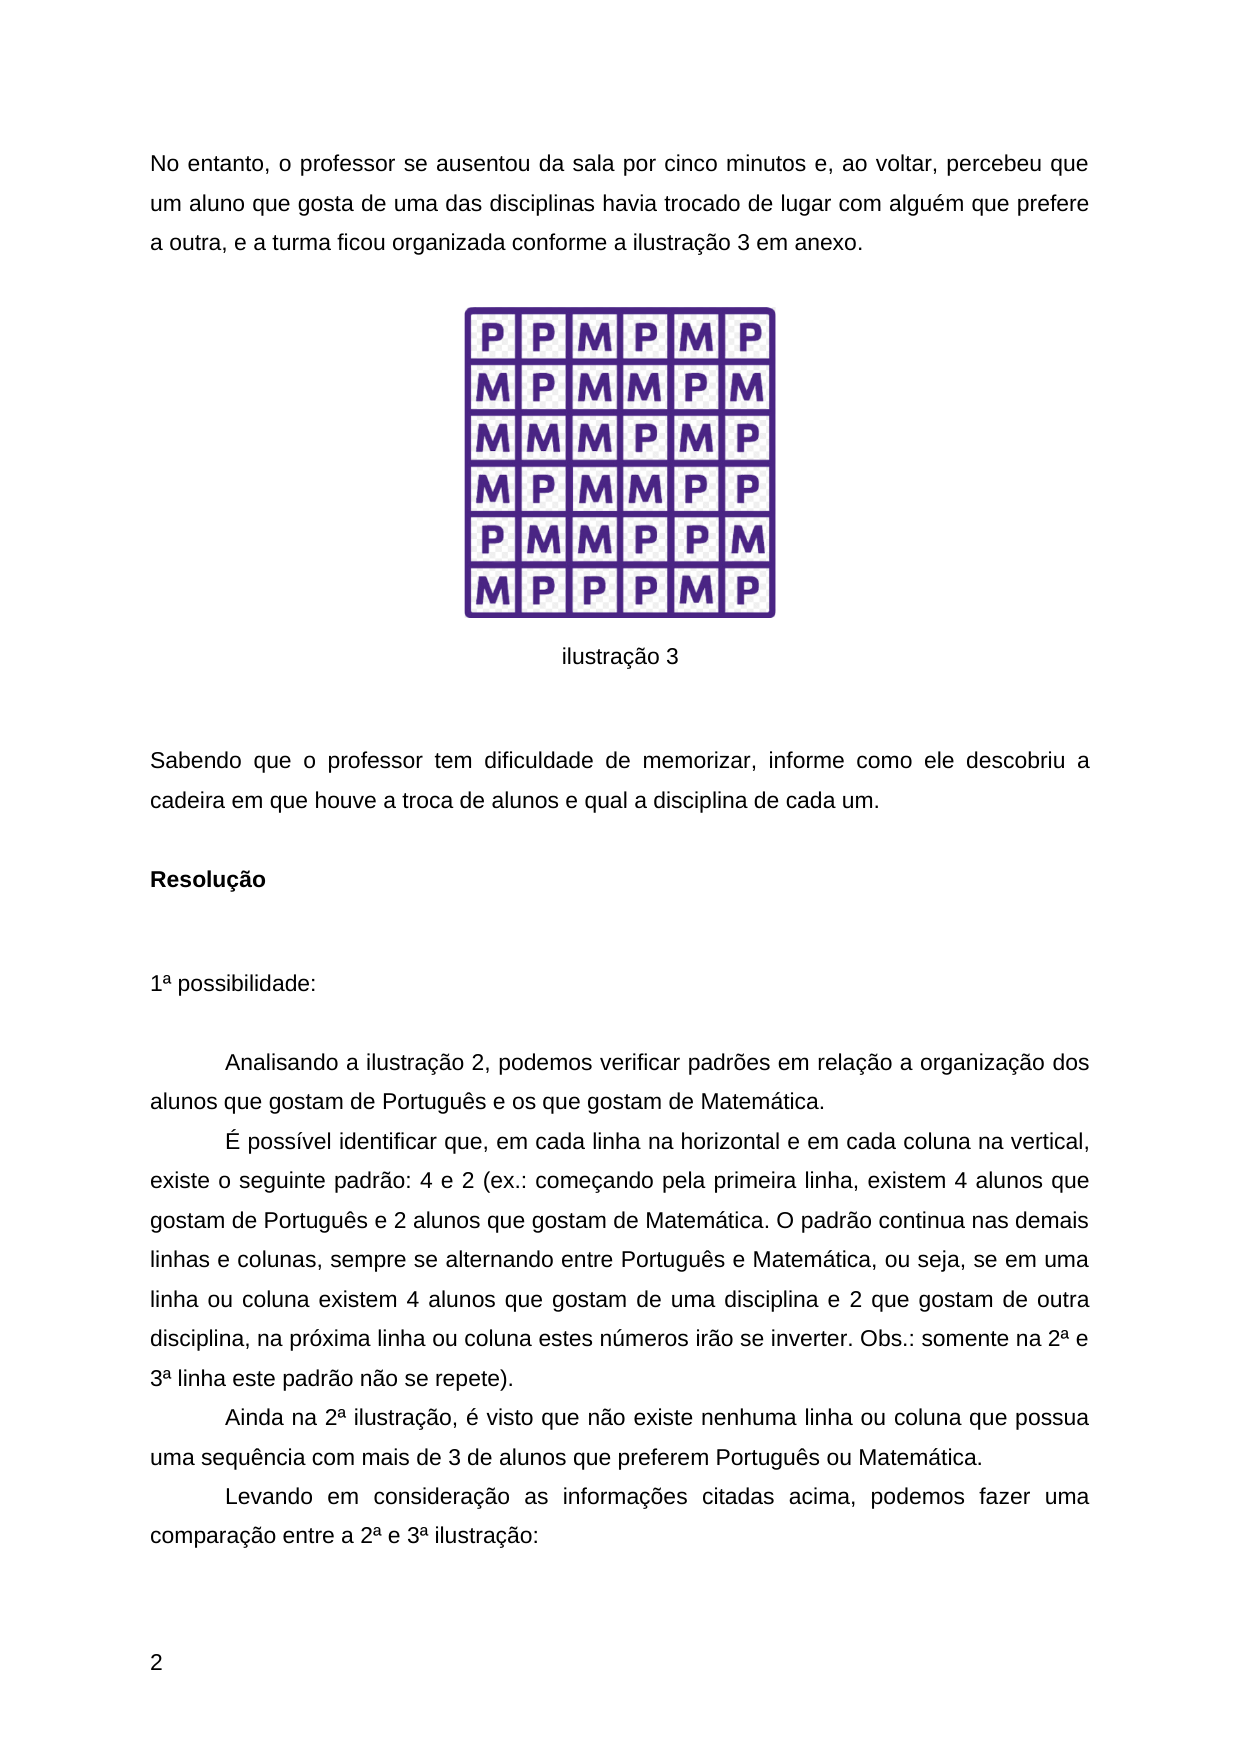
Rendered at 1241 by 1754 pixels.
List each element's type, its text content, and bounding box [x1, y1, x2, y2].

text No entanto, o professor se ausentou da sala por cinco minutos e, ao voltar, percebeu que um aluno que gosta de uma das disciplinas havia trocado de lugar com alguém que prefere a outra, e a turma ficou organizada conforme a ilustração 3 em anexo. [150, 150, 1090, 255]
picture [464, 307, 776, 618]
text 1ª possibilidade: [150, 970, 1090, 996]
text Levando em consideração as informações citadas acima, podemos fazer uma comparação entre a 2ª e 3ª ilustração: [150, 1483, 1090, 1549]
text É possível identificar que, em cada linha na horizontal e em cada coluna na vertical, existe o seguinte padrão: 4 e 2 (ex.: começando pela primeira linha, existem 4 alunos que gostam de Português e 2 alunos que gostam de Matemática. O padrão continua nas demais linhas e colunas, sempre se alternando entre Português e Matemática, ou seja, se em uma linha ou coluna existem 4 alunos que gostam de uma disciplina e 2 que gostam de outra disciplina, na próxima linha ou coluna estes números irão se inverter. Obs.: somente na 2ª e 3ª linha este padrão não se repete). [150, 1128, 1090, 1391]
text Ainda na 2ª ilustração, é visto que não existe nenhuma linha ou coluna que possua uma sequência com mais de 3 de alunos que preferem Português ou Matemática. [150, 1404, 1090, 1470]
text Resolução [150, 866, 1090, 892]
text ilustração 3 [150, 643, 1090, 670]
text Analisando a ilustração 2, podemos verificar padrões em relação a organização dos alunos que gostam de Português e os que gostam de Matemática. [150, 1049, 1090, 1114]
text Sabendo que o professor tem dificuldade de memorizar, informe como ele descobriu a cadeira em que houve a troca de alunos e qual a disciplina de cada um. [150, 747, 1090, 813]
